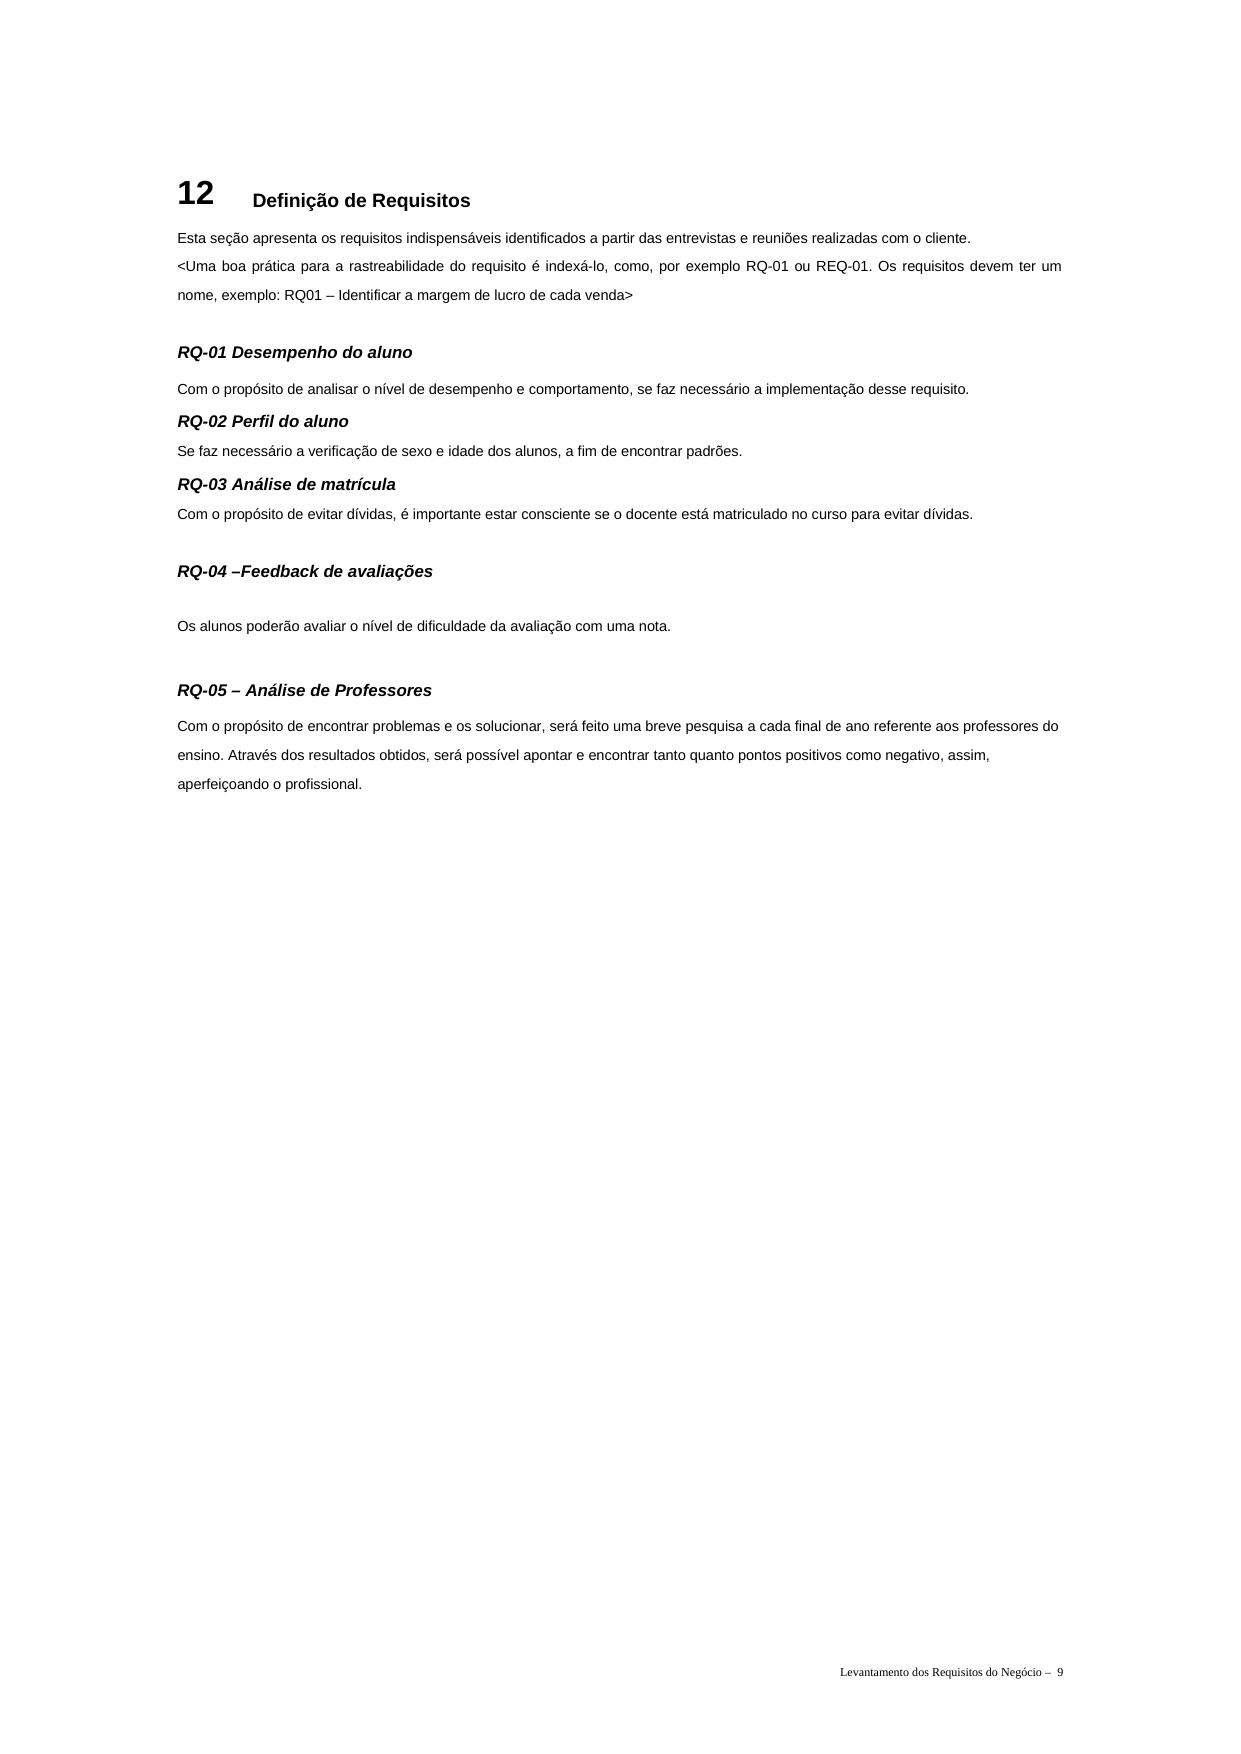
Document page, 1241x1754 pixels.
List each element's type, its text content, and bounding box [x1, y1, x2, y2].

text Com o propósito de evitar dívidas, é importante estar consciente se o docente está matriculado no curso para evitar dívidas. [177, 494, 1063, 522]
text RQ-05 – Análise de Professores [177, 666, 1063, 700]
text Esta seção apresenta os requisitos indispensáveis identificados a partir das entrevistas e reuniões realizadas com o cliente. [177, 217, 1063, 246]
text Com o propósito de analisar o nível de desempenho e comportamento, se faz necessário a implementação desse requisito. [177, 369, 1063, 397]
text RQ-02 Perfil do aluno [177, 398, 1063, 431]
text Se faz necessário a verificação de sexo e idade dos alunos, a fim de encontrar padrões. [177, 431, 1063, 460]
list Definição de Requisitos [177, 173, 1063, 211]
text RQ-04 –Feedback de avaliações [177, 548, 1063, 581]
text RQ-03 Análise de matrícula [177, 460, 1063, 494]
text Com o propósito de encontrar problemas e os solucionar, será feito uma breve pesquisa a cada final de ano referente aos professores do ensino. Através dos resultados obtidos, será possível apontar e encontrar tanto quanto pontos positivos como negativo, assim, aperfeiçoando o profissional. [177, 706, 1063, 792]
text <Uma boa prática para a rastreabilidade do requisito é indexá-lo, como, por exemplo RQ-01 ou REQ-01. Os requisitos devem ter um nome, exemplo: RQ01 – Identificar a margem de lucro de cada venda> [177, 246, 1063, 304]
text RQ-01 Desempenho do aluno [177, 329, 1063, 362]
text Os alunos poderão avaliar o nível de dificuldade da avaliação com uma nota. [177, 606, 1063, 635]
